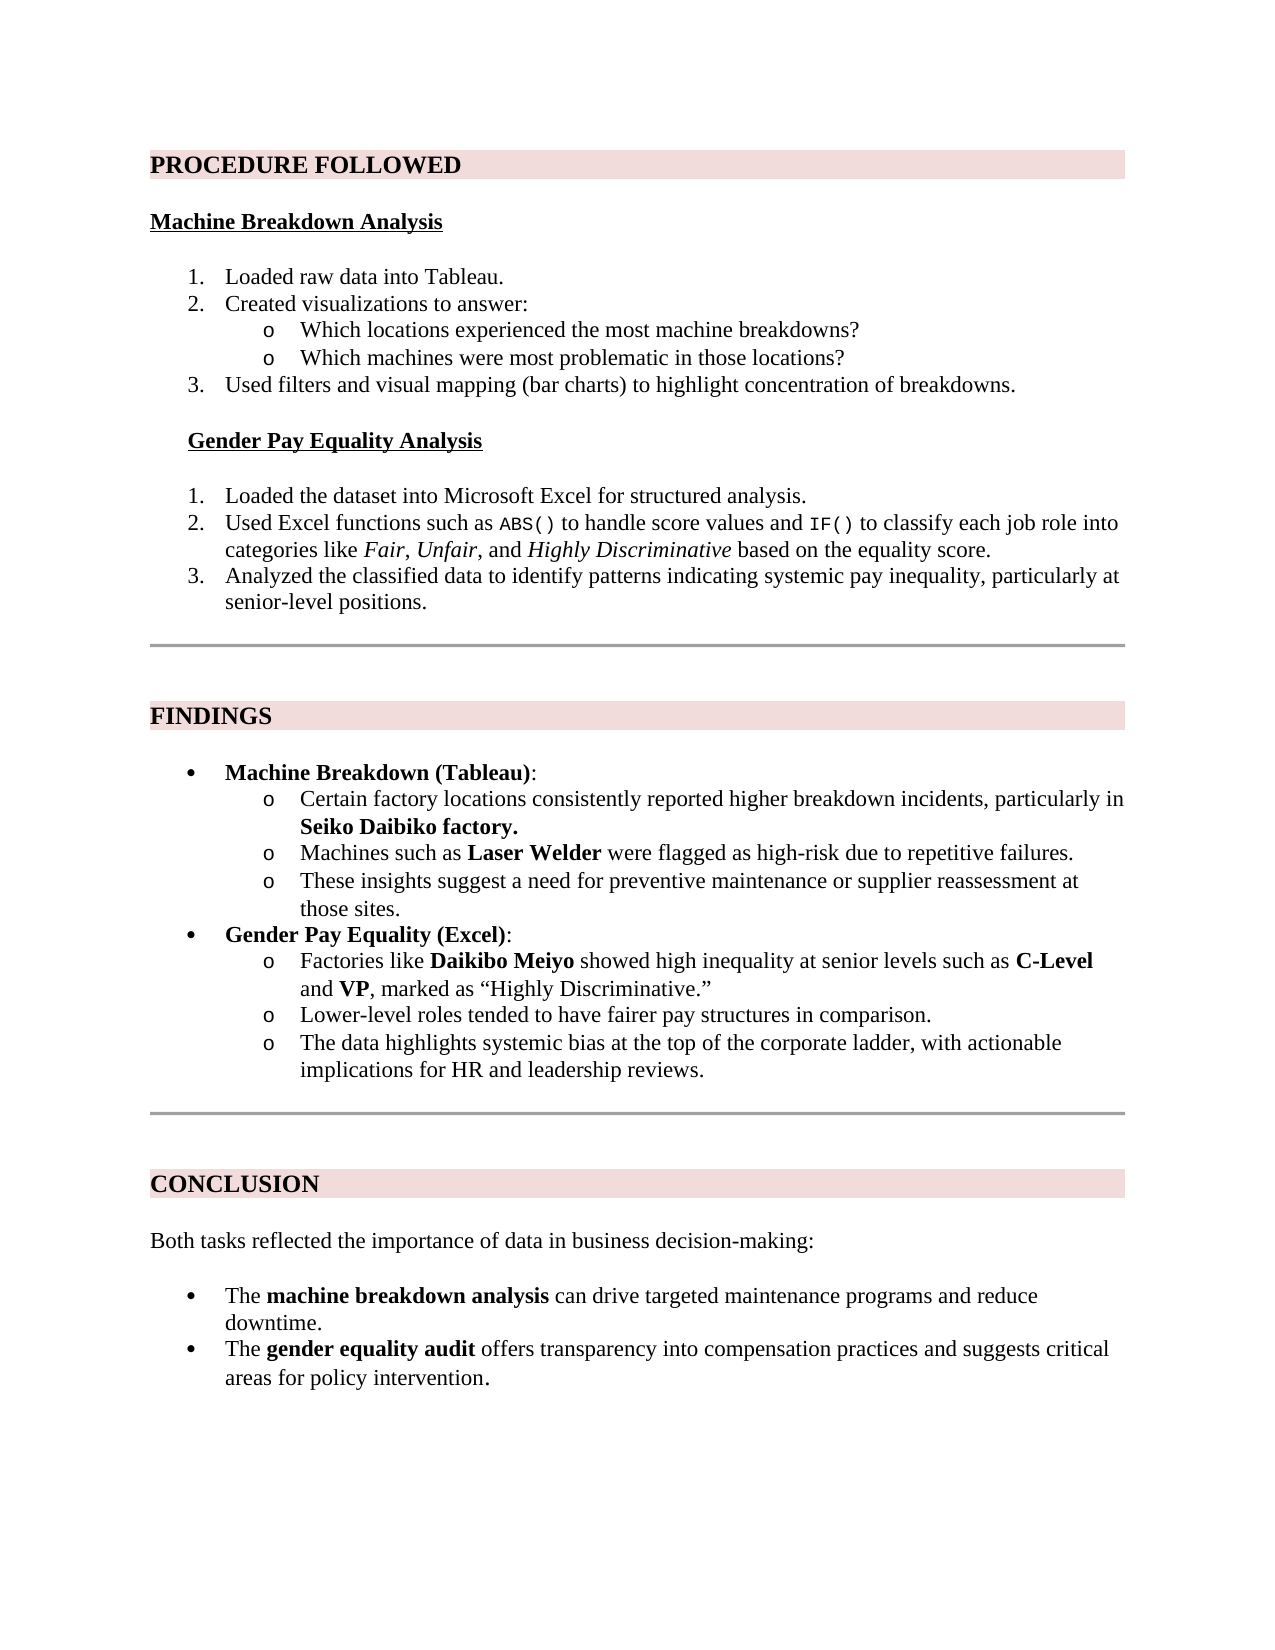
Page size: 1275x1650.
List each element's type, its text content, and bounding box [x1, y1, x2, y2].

list Analyzed the classified data to identify patterns indicating systemic pay inequality, particularly at senior-level positions. [187, 562, 1125, 615]
list Lower-level roles tended to have fairer pay structures in comparison. [262, 1001, 1125, 1029]
list Factories like Daikibo Meiyo showed high inequality at senior levels such as C-Level and VP, marked as “Highly Discriminative.” [262, 947, 1125, 1001]
list Loaded the dataset into Microsoft Excel for structured analysis. [187, 482, 1125, 509]
list Which locations experienced the most machine breakdowns? [262, 316, 1125, 344]
list The gender equality audit offers transparency into compensation practices and suggests critical areas for policy intervention. [187, 1335, 1125, 1390]
text Both tasks reflected the importance of data in business decision-making: [150, 1227, 1125, 1253]
list Gender Pay Equality (Excel): [187, 921, 1125, 947]
list Created visualizations to answer: [187, 290, 1125, 316]
text Gender Pay Equality Analysis [187, 427, 1125, 453]
list The data highlights systemic bias at the top of the corporate ladder, with actionable implications for HR and leadership reviews. [262, 1029, 1125, 1083]
text FINDINGS [150, 701, 1125, 730]
text CONCLUSION [150, 1169, 1125, 1198]
list These insights suggest a need for preventive maintenance or supplier reassessment at those sites. [262, 867, 1125, 921]
list The machine breakdown analysis can drive targeted maintenance programs and reduce downtime. [187, 1283, 1125, 1335]
list Used filters and visual mapping (bar charts) to highlight concentration of breakdowns. [187, 371, 1125, 398]
list Machines such as Laser Welder were flagged as high-risk due to repetitive failures. [262, 839, 1125, 867]
text PROCEDURE FOLLOWED [150, 150, 1125, 179]
list Which machines were most problematic in those locations? [262, 344, 1125, 371]
list Used Excel functions such as ABS() to handle score values and IF() to classify each job role into categories like Fair, Unfair, and Highly Discriminative based on the equality score. [187, 509, 1125, 562]
list Machine Breakdown (Tableau): [187, 759, 1125, 785]
text Machine Breakdown Analysis [150, 208, 1125, 234]
list Certain factory locations consistently reported higher breakdown incidents, particularly in Seiko Daibiko factory. [262, 785, 1125, 839]
list Loaded raw data into Tableau. [187, 263, 1125, 290]
